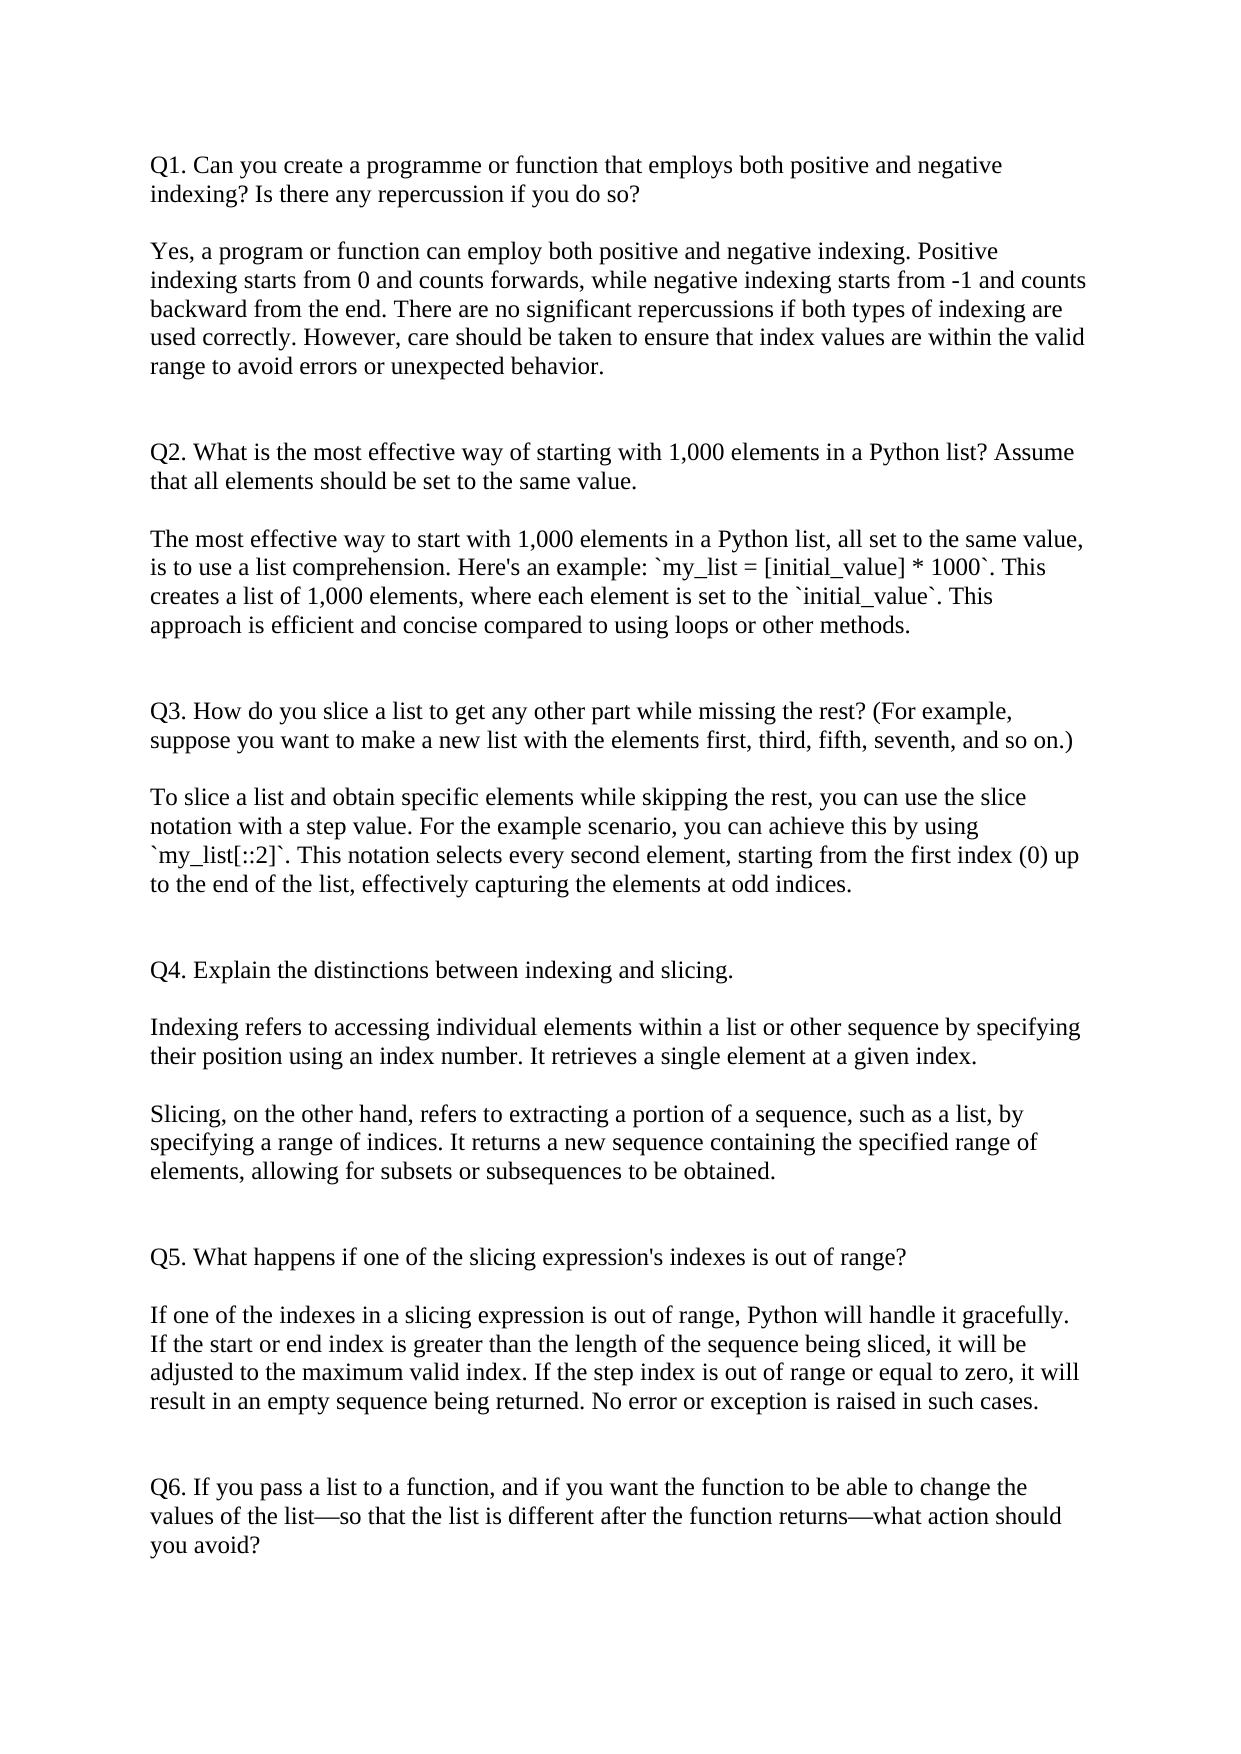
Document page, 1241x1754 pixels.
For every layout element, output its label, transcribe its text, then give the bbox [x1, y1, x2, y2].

text To slice a list and obtain specific elements while skipping the rest, you can use the slice notation with a step value. For the example scenario, you can achieve this by using `my_list[::2]`. This notation selects every second element, starting from the first index (0) up to the end of the list, effectively capturing the elements at odd indices. [150, 782, 1090, 897]
text If one of the indexes in a slicing expression is out of range, Python will handle it gracefully. If the start or end index is greater than the length of the sequence being sliced, it will be adjusted to the maximum valid index. If the step index is out of range or equal to zero, it will result in an empty sequence being returned. No error or exception is raised in such cases. [150, 1300, 1090, 1415]
text Q1. Can you create a programme or function that employs both positive and negative indexing? Is there any repercussion if you do so? [150, 150, 1090, 207]
text The most effective way to start with 1,000 elements in a Python list, all set to the same value, is to use a list comprehension. Here's an example: `my_list = [initial_value] * 1000`. This creates a list of 1,000 elements, where each element is set to the `initial_value`. This approach is efficient and concise compared to using loops or other methods. [150, 524, 1090, 639]
text Q6. If you pass a list to a function, and if you want the function to be able to change the values of the list—so that the list is different after the function returns—what action should you avoid? [150, 1472, 1090, 1559]
text Q2. What is the most effective way of starting with 1,000 elements in a Python list? Assume that all elements should be set to the same value. [150, 437, 1090, 495]
text Slicing, on the other hand, refers to extracting a portion of a sequence, such as a list, by specifying a range of indices. It returns a new sequence containing the specified range of elements, allowing for subsets or subsequences to be obtained. [150, 1099, 1090, 1185]
text Q3. How do you slice a list to get any other part while missing the rest? (For example, suppose you want to make a new list with the elements first, third, fifth, seventh, and so on.) [150, 696, 1090, 754]
text Q4. Explain the distinctions between indexing and slicing. [150, 955, 1090, 984]
text Q5. What happens if one of the slicing expression's indexes is out of range? [150, 1242, 1090, 1271]
text Indexing refers to accessing individual elements within a list or other sequence by specifying their position using an index number. It retrieves a single element at a given index. [150, 1012, 1090, 1070]
text Yes, a program or function can employ both positive and negative indexing. Positive indexing starts from 0 and counts forwards, while negative indexing starts from -1 and counts backward from the end. There are no significant repercussions if both types of indexing are used correctly. However, care should be taken to ensure that index values are within the valid range to avoid errors or unexpected behavior. [150, 236, 1090, 380]
